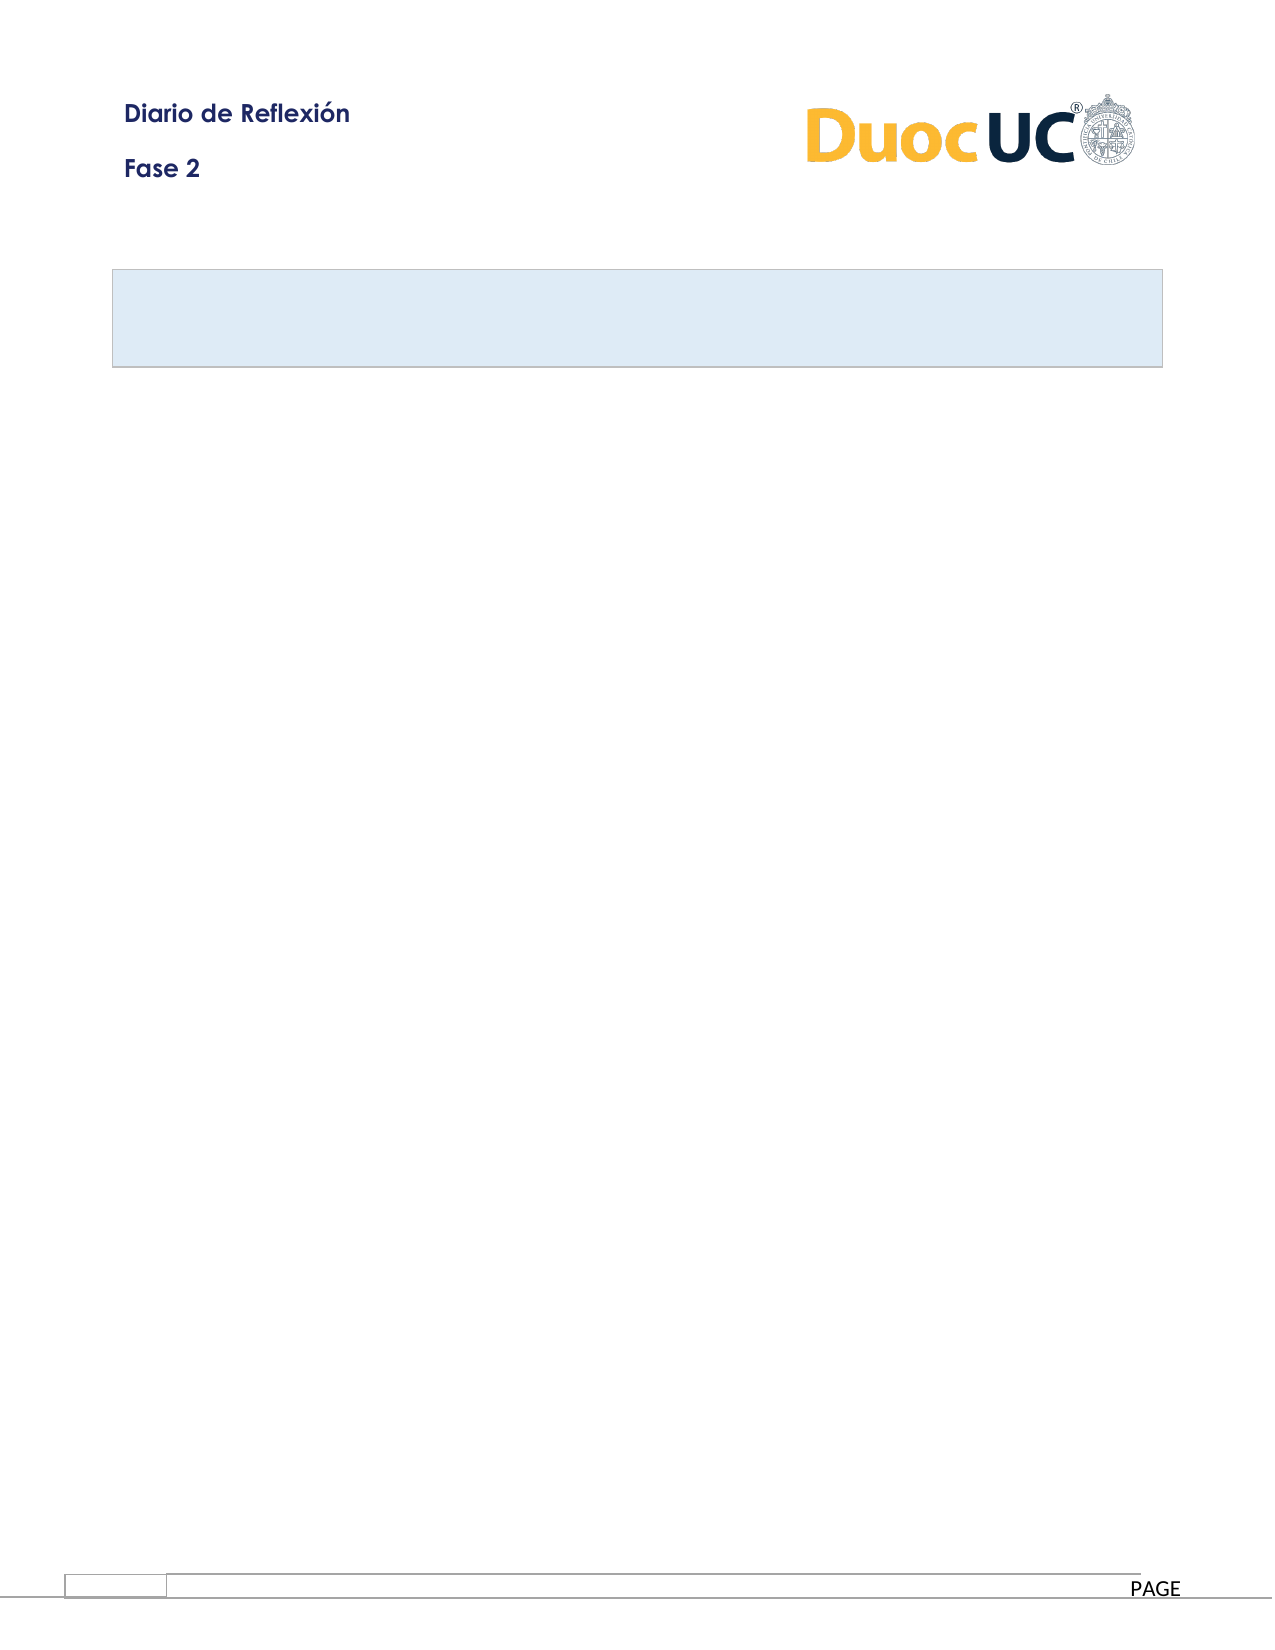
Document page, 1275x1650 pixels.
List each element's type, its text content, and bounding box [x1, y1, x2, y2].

picture [807, 94, 1135, 165]
